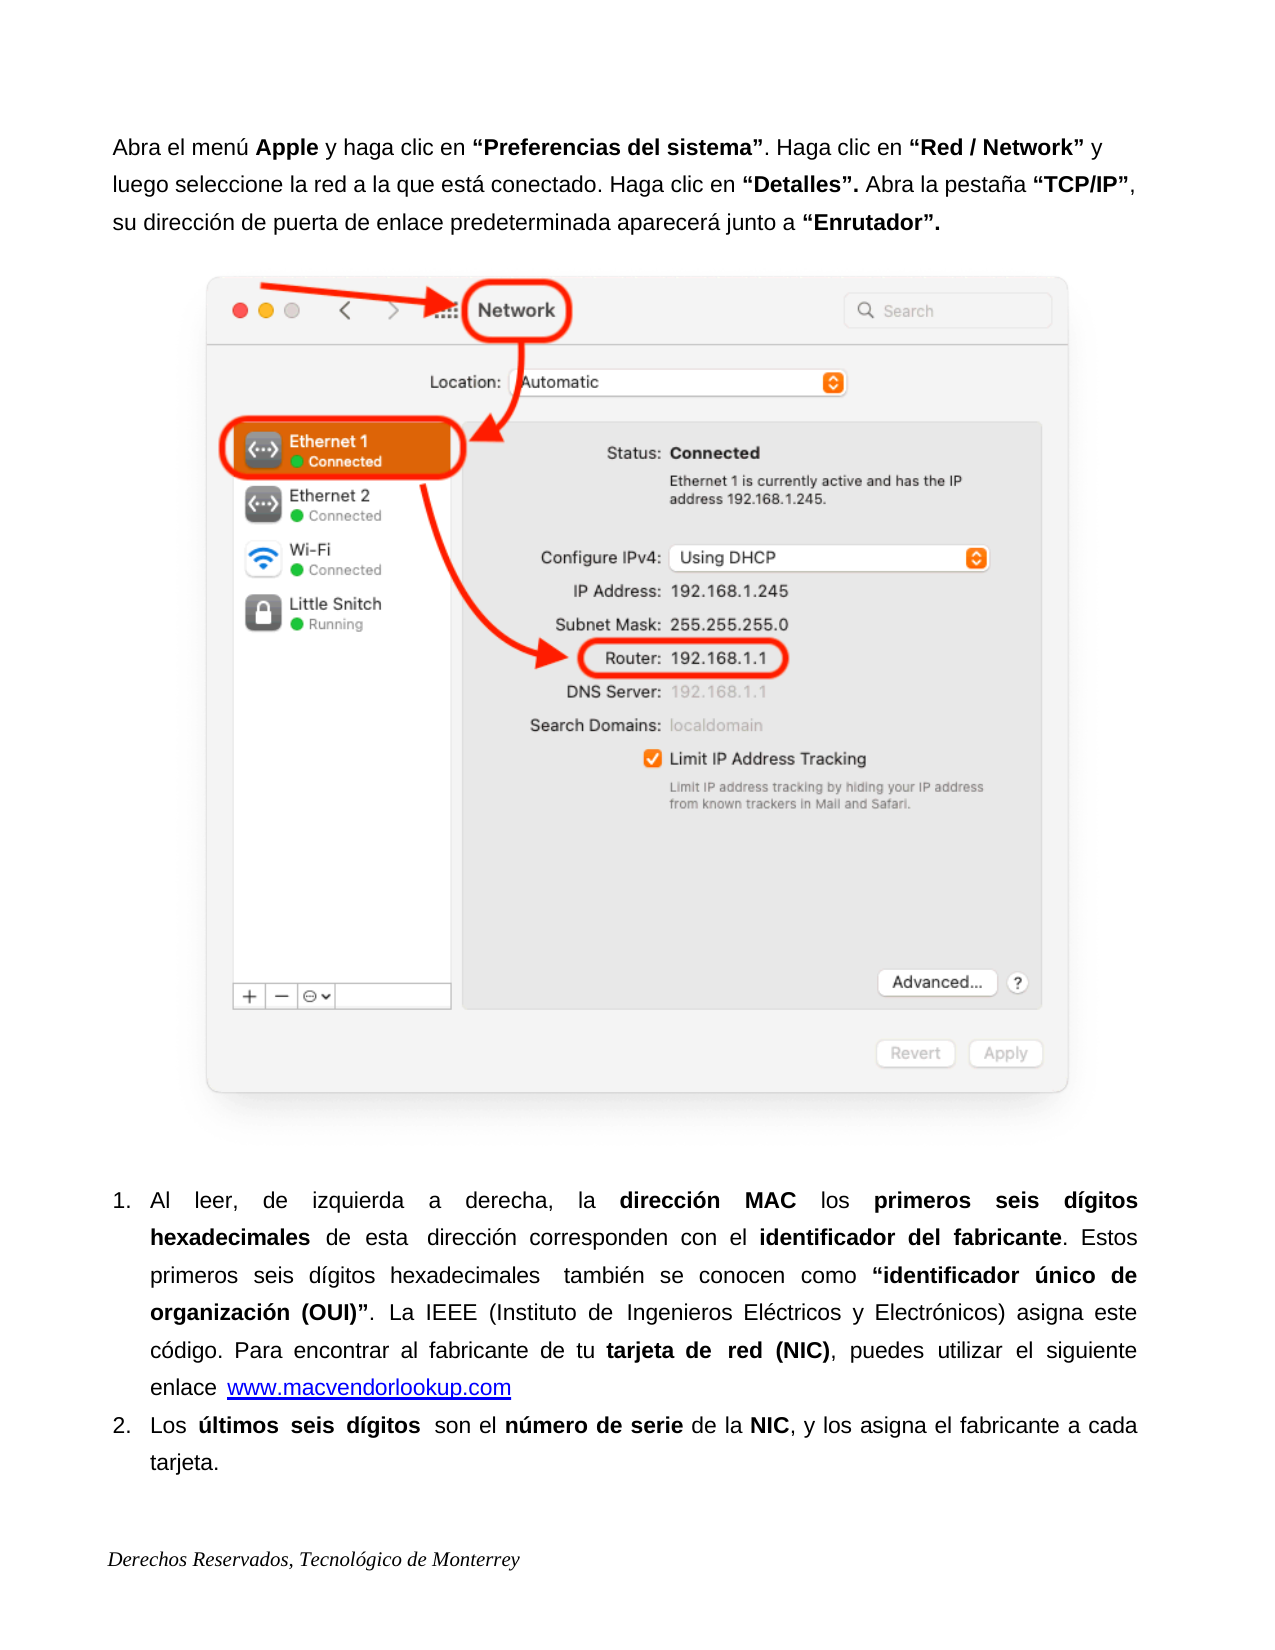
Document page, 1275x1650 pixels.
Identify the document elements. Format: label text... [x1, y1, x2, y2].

list Al leer, de izquierda a derecha, la dirección MAC los primeros seis dígitos hexadecimales de esta dirección corresponden con el identificador del fabricante. Estos primeros seis dígitos hexadecimales también se conocen como “identificador único de organización (OUI)”. La IEEE (Instituto de Ingenieros Eléctricos y Electrónicos) asigna este código. Para encontrar al fabricante de tu tarjeta de red (NIC), puedes utilizar el siguiente enlace www.macvendorlookup.com [112, 1178, 1138, 1403]
text Abra el menú Apple y haga clic en “Preferencias del sistema”. Haga clic en “Red / Network” y luego seleccione la red a la que está conectado. Haga clic en “Detalles”. Abra la pestaña “TCP/IP”, su dirección de puerta de enlace predeterminada aparecerá junto a “Enrutador”. [112, 125, 1162, 238]
picture [145, 237, 1130, 1179]
list Los últimos seis dígitos son el número de serie de la NIC, y los asigna el fabricante a cada tarjeta. [112, 1403, 1138, 1478]
